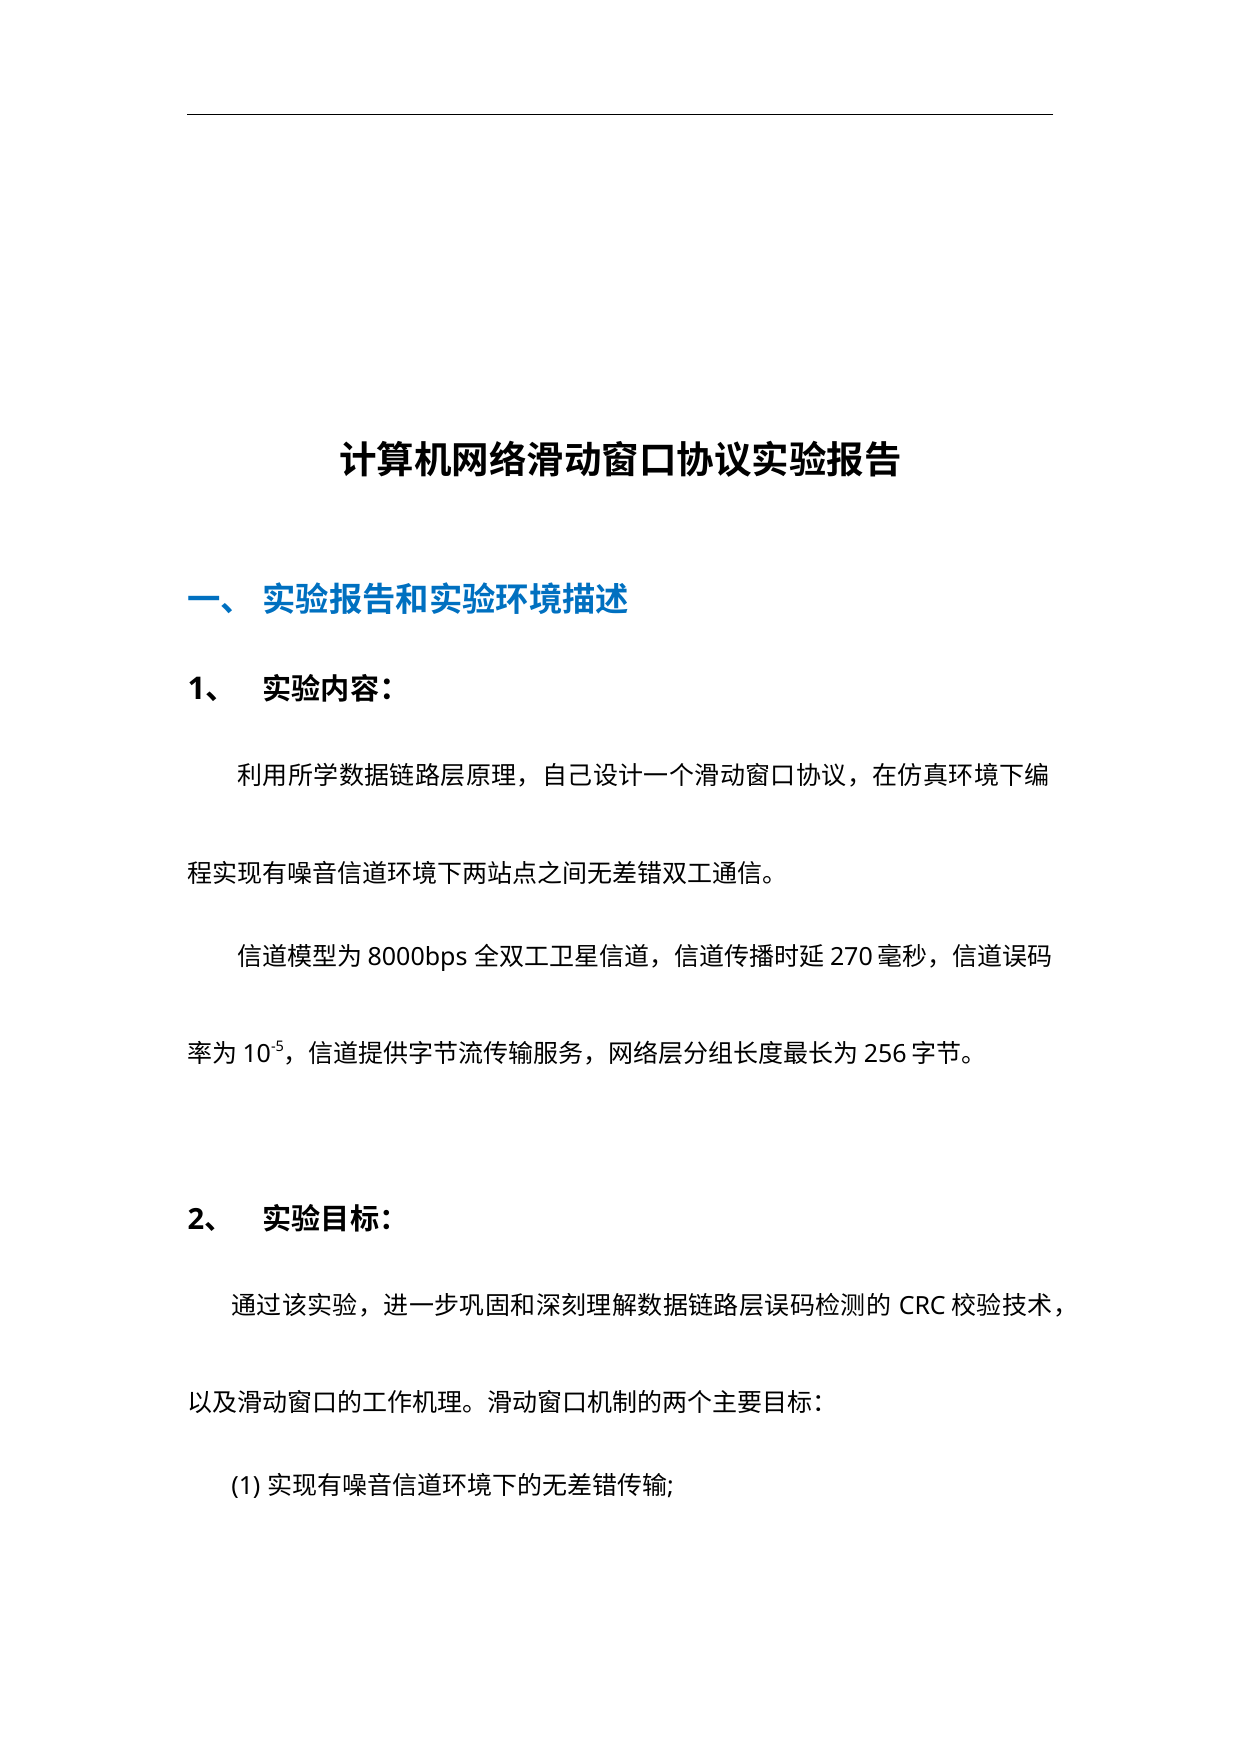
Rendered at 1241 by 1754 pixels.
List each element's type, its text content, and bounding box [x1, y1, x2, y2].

text 通过该实验，进一步巩固和深刻理解数据链路层误码检测的CRC校验技术，以及滑动窗口的工作机理。滑动窗口机制的两个主要目标： [187, 1271, 1053, 1433]
list 实验内容： [187, 654, 1053, 719]
list 实验目标： [187, 1184, 1053, 1249]
text 信道模型为8000bps 全双工卫星信道，信道传播时延270毫秒，信道误码率为10-5，信道提供字节流传输服务，网络层分组长度最长为256字节。 [187, 922, 1053, 1084]
text 利用所学数据链路层原理，自己设计一个滑动窗口协议，在仿真环境下编程实现有噪音信道环境下两站点之间无差错双工通信。 [187, 741, 1053, 904]
text 计算机网络滑动窗口协议实验报告 [187, 425, 1053, 490]
text (1) 实现有噪音信道环境下的无差错传输; [187, 1451, 1053, 1516]
list 实验报告和实验环境描述 [187, 564, 1053, 629]
